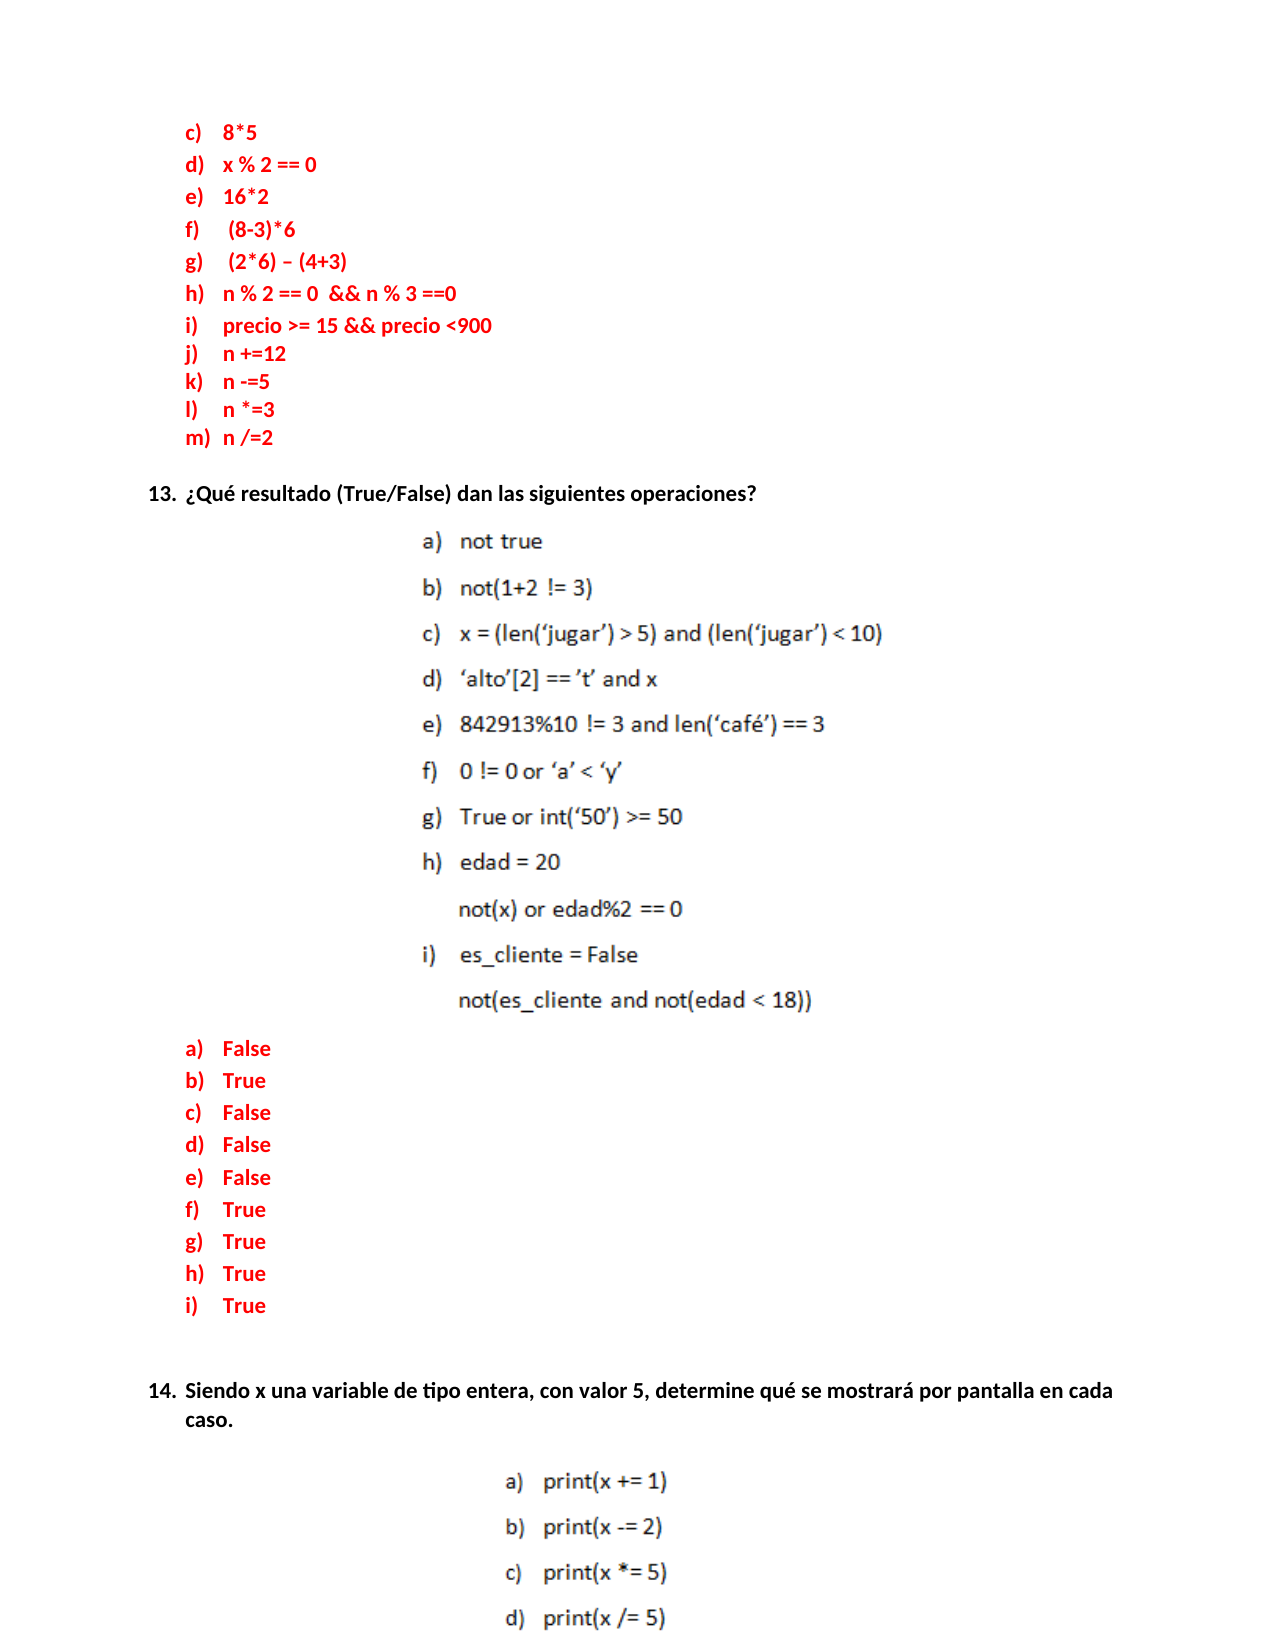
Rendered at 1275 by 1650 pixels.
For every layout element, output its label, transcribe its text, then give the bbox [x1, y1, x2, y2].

list 16*2 [185, 182, 1157, 211]
picture [493, 1459, 679, 1643]
list n /=2 [185, 423, 1157, 451]
picture [411, 520, 894, 1022]
list False [185, 1034, 1157, 1062]
list ¿Qué resultado (True/False) dan las siguientes operaciones? [148, 479, 1157, 507]
list n % 2 == 0 && n % 3 ==0 [185, 279, 1157, 307]
list Siendo x una variable de tipo entera, con valor 5, determine qué se mostrará por pantalla en cada caso. [148, 1377, 1157, 1433]
list n -=5 [185, 367, 1157, 395]
list True [185, 1259, 1157, 1287]
list True [185, 1291, 1157, 1319]
list precio >= 15 && precio <900 [185, 311, 1157, 339]
list False [185, 1131, 1157, 1158]
list 8*5 [185, 118, 1157, 146]
list True [185, 1195, 1157, 1223]
list (8-3)*6 [185, 215, 1157, 243]
list True [185, 1227, 1157, 1255]
list False [185, 1098, 1157, 1126]
list True [185, 1066, 1157, 1094]
list (2*6) – (4+3) [185, 247, 1157, 275]
list n +=12 [185, 339, 1157, 367]
list False [185, 1163, 1157, 1191]
list x % 2 == 0 [185, 150, 1157, 178]
list n *=3 [185, 395, 1157, 423]
